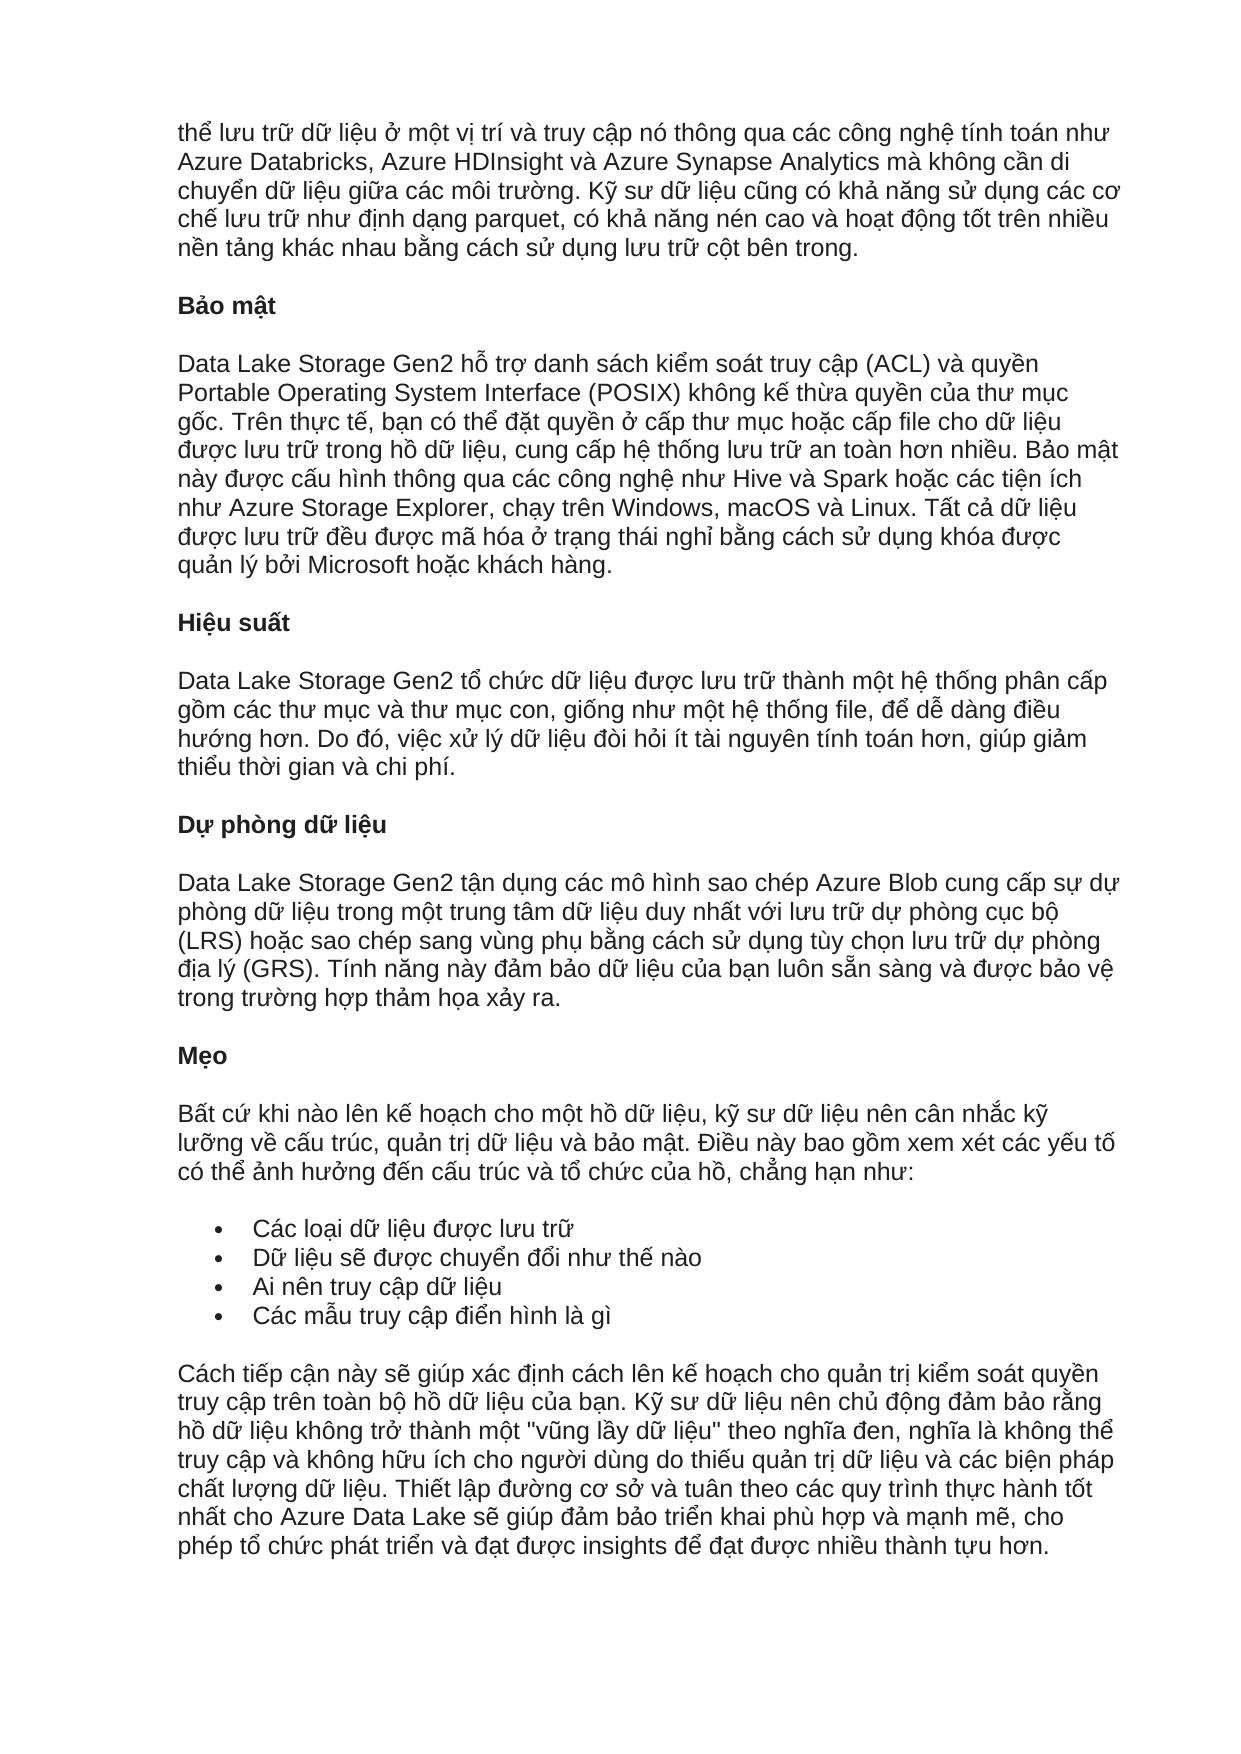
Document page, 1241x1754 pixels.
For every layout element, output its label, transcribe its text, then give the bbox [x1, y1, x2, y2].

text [177, 118, 1122, 262]
list Các loại dữ liệu được lưu trữ [215, 1214, 1122, 1243]
text Mẹo [177, 1041, 1122, 1070]
list Các mẫu truy cập điển hình là gì [215, 1301, 1122, 1329]
list Ai nên truy cập dữ liệu [215, 1272, 1122, 1301]
list Dữ liệu sẽ được chuyển đổi như thế nào [215, 1243, 1122, 1272]
text Data Lake Storage Gen2 hỗ trợ danh sách kiểm soát truy cập (ACL) và quyền Portable Operating System Interface (POSIX) không kế thừa quyền của thư mục gốc. Trên thực tế, bạn có thể đặt quyền ở cấp thư mục hoặc cấp file cho dữ liệu được lưu trữ trong hồ dữ liệu, cung cấp hệ thống lưu trữ an toàn hơn nhiều. Bảo mật này được cấu hình thông qua các công nghệ như Hive và Spark hoặc các tiện ích như Azure Storage Explorer, chạy trên Windows, macOS và Linux. Tất cả dữ liệu được lưu trữ đều được mã hóa ở trạng thái nghỉ bằng cách sử dụng khóa được quản lý bởi Microsoft hoặc khách hàng. [177, 349, 1122, 579]
text Hiệu suất [177, 608, 1122, 637]
text Data Lake Storage Gen2 tổ chức dữ liệu được lưu trữ thành một hệ thống phân cấp gồm các thư mục và thư mục con, giống như một hệ thống file, để dễ dàng điều hướng hơn. Do đó, việc xử lý dữ liệu đòi hỏi ít tài nguyên tính toán hơn, giúp giảm thiểu thời gian và chi phí. [177, 666, 1122, 781]
text Bảo mật [177, 291, 1122, 320]
text Cách tiếp cận này sẽ giúp xác định cách lên kế hoạch cho quản trị kiểm soát quyền truy cập trên toàn bộ hồ dữ liệu của bạn. Kỹ sư dữ liệu nên chủ động đảm bảo rằng hồ dữ liệu không trở thành một "vũng lầy dữ liệu" theo nghĩa đen, nghĩa là không thể truy cập và không hữu ích cho người dùng do thiếu quản trị dữ liệu và các biện pháp chất lượng dữ liệu. Thiết lập đường cơ sở và tuân theo các quy trình thực hành tốt nhất cho Azure Data Lake sẽ giúp đảm bảo triển khai phù hợp và mạnh mẽ, cho phép tổ chức phát triển và đạt được insights để đạt được nhiều thành tựu hơn. [177, 1358, 1122, 1560]
text Dự phòng dữ liệu [177, 810, 1122, 839]
text Data Lake Storage Gen2 tận dụng các mô hình sao chép Azure Blob cung cấp sự dự phòng dữ liệu trong một trung tâm dữ liệu duy nhất với lưu trữ dự phòng cục bộ (LRS) hoặc sao chép sang vùng phụ bằng cách sử dụng tùy chọn lưu trữ dự phòng địa lý (GRS). Tính năng này đảm bảo dữ liệu của bạn luôn sẵn sàng và được bảo vệ trong trường hợp thảm họa xảy ra. [177, 868, 1122, 1012]
text Bất cứ khi nào lên kế hoạch cho một hồ dữ liệu, kỹ sư dữ liệu nên cân nhắc kỹ lưỡng về cấu trúc, quản trị dữ liệu và bảo mật. Điều này bao gồm xem xét các yếu tố có thể ảnh hưởng đến cấu trúc và tổ chức của hồ, chẳng hạn như: [177, 1099, 1122, 1185]
